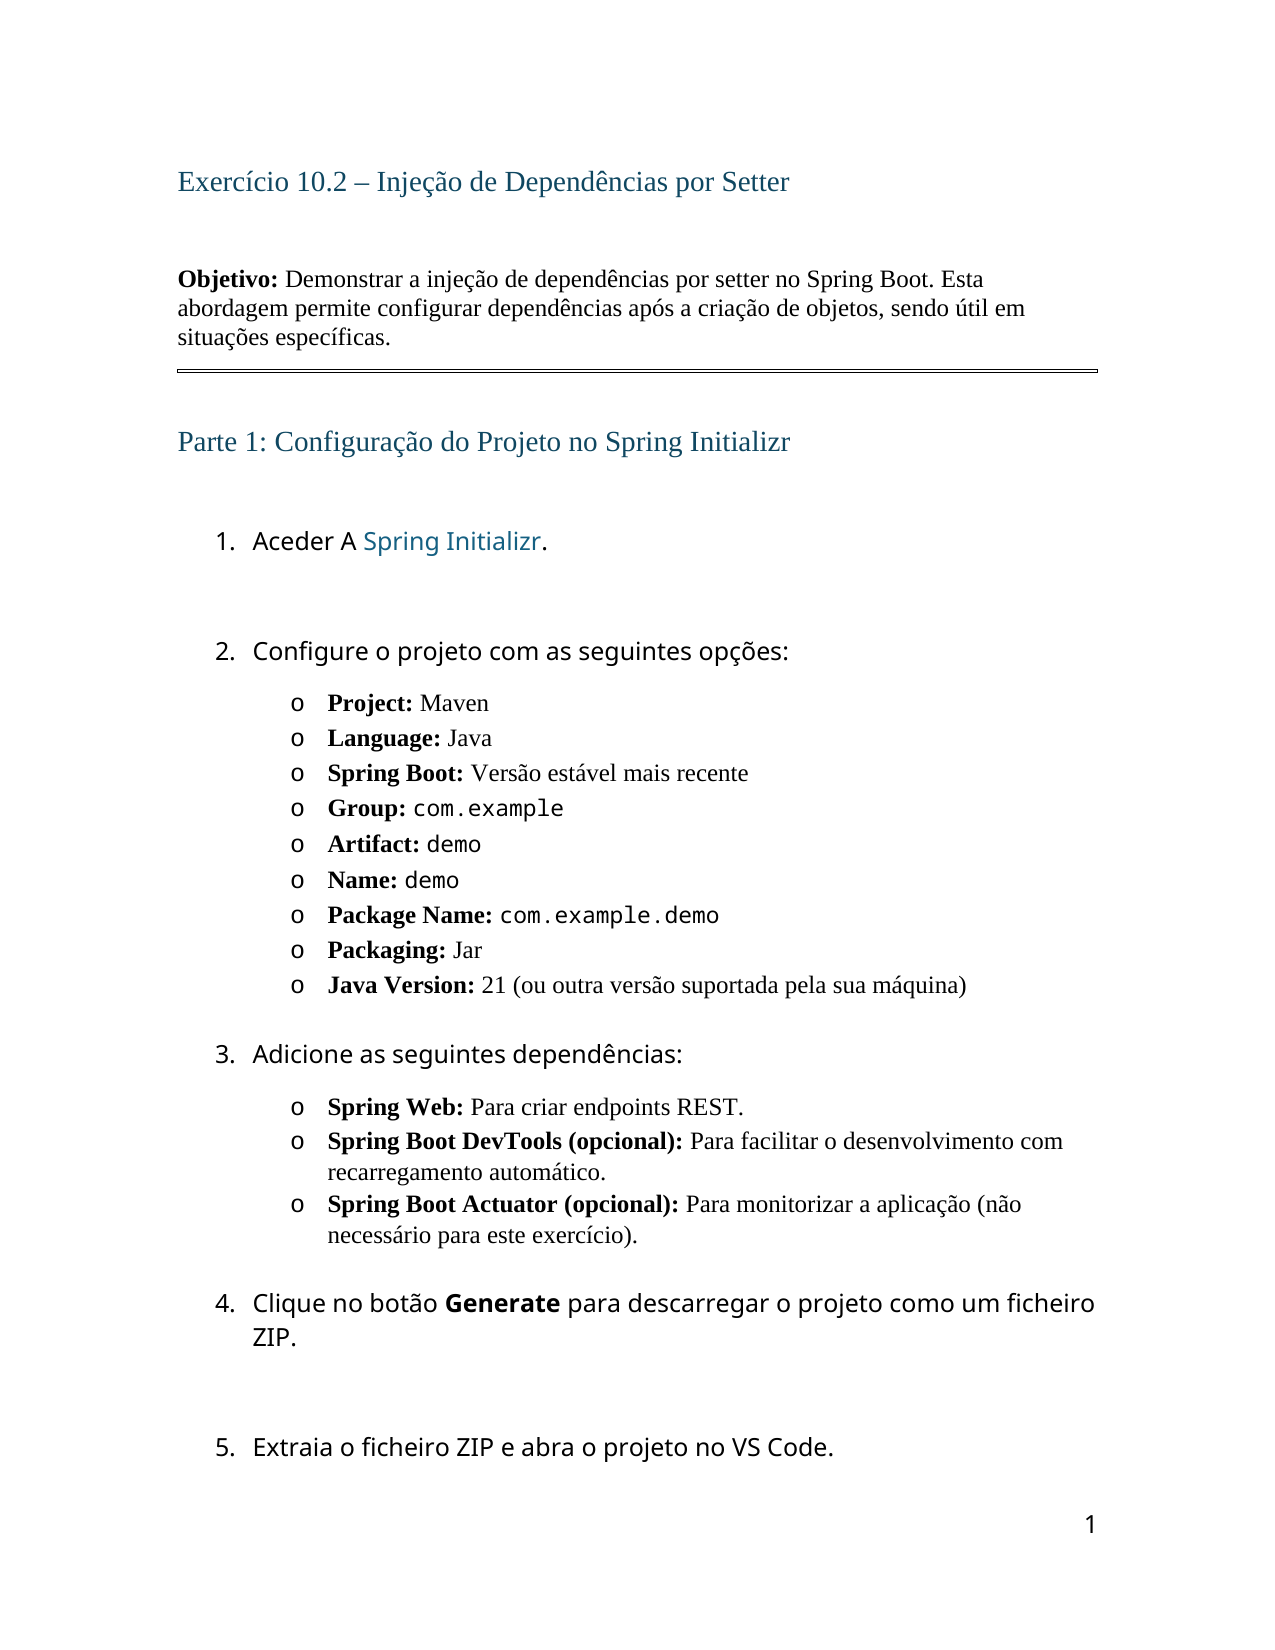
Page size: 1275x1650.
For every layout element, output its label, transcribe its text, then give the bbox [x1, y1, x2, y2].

list Spring Web: Para criar endpoints REST. [290, 1092, 1098, 1122]
list Clique no botão Generate para descarregar o projeto como um ficheiro ZIP. [215, 1285, 1098, 1353]
list Configure o projeto com as seguintes opções: [215, 633, 1098, 668]
list Spring Boot DevTools (opcional): Para facilitar o desenvolvimento com recarregamento automático. [290, 1126, 1098, 1186]
list Project: Maven [290, 688, 1098, 719]
list Group: com.example [290, 792, 1098, 824]
list Package Name: com.example.demo [290, 899, 1098, 931]
list Name: demo [290, 864, 1098, 896]
list Adicione as seguintes dependências: [215, 1037, 1098, 1071]
subtitle Exercício 10.2 – Injeção de Dependências por Setter [177, 164, 1098, 198]
list Extraia o ficheiro ZIP e abra o projeto no VS Code. [215, 1429, 1098, 1463]
list Java Version: 21 (ou outra versão suportada pela sua máquina) [290, 970, 1098, 1001]
text Objetivo: Demonstrar a injeção de dependências por setter no Spring Boot. Esta abordagem permite configurar dependências após a criação de objetos, sendo útil em situações específicas. [177, 264, 1098, 350]
list Language: Java [290, 723, 1098, 754]
list Packaging: Jar [290, 935, 1098, 966]
list Artifact: demo [290, 828, 1098, 860]
list Spring Boot: Versão estável mais recente [290, 758, 1098, 788]
list Aceder A Spring Initializr. [215, 524, 1098, 558]
subtitle Parte 1: Configuração do Projeto no Spring Initializr [177, 424, 1098, 457]
list Spring Boot Actuator (opcional): Para monitorizar a aplicação (não necessário para este exercício). [290, 1189, 1098, 1249]
